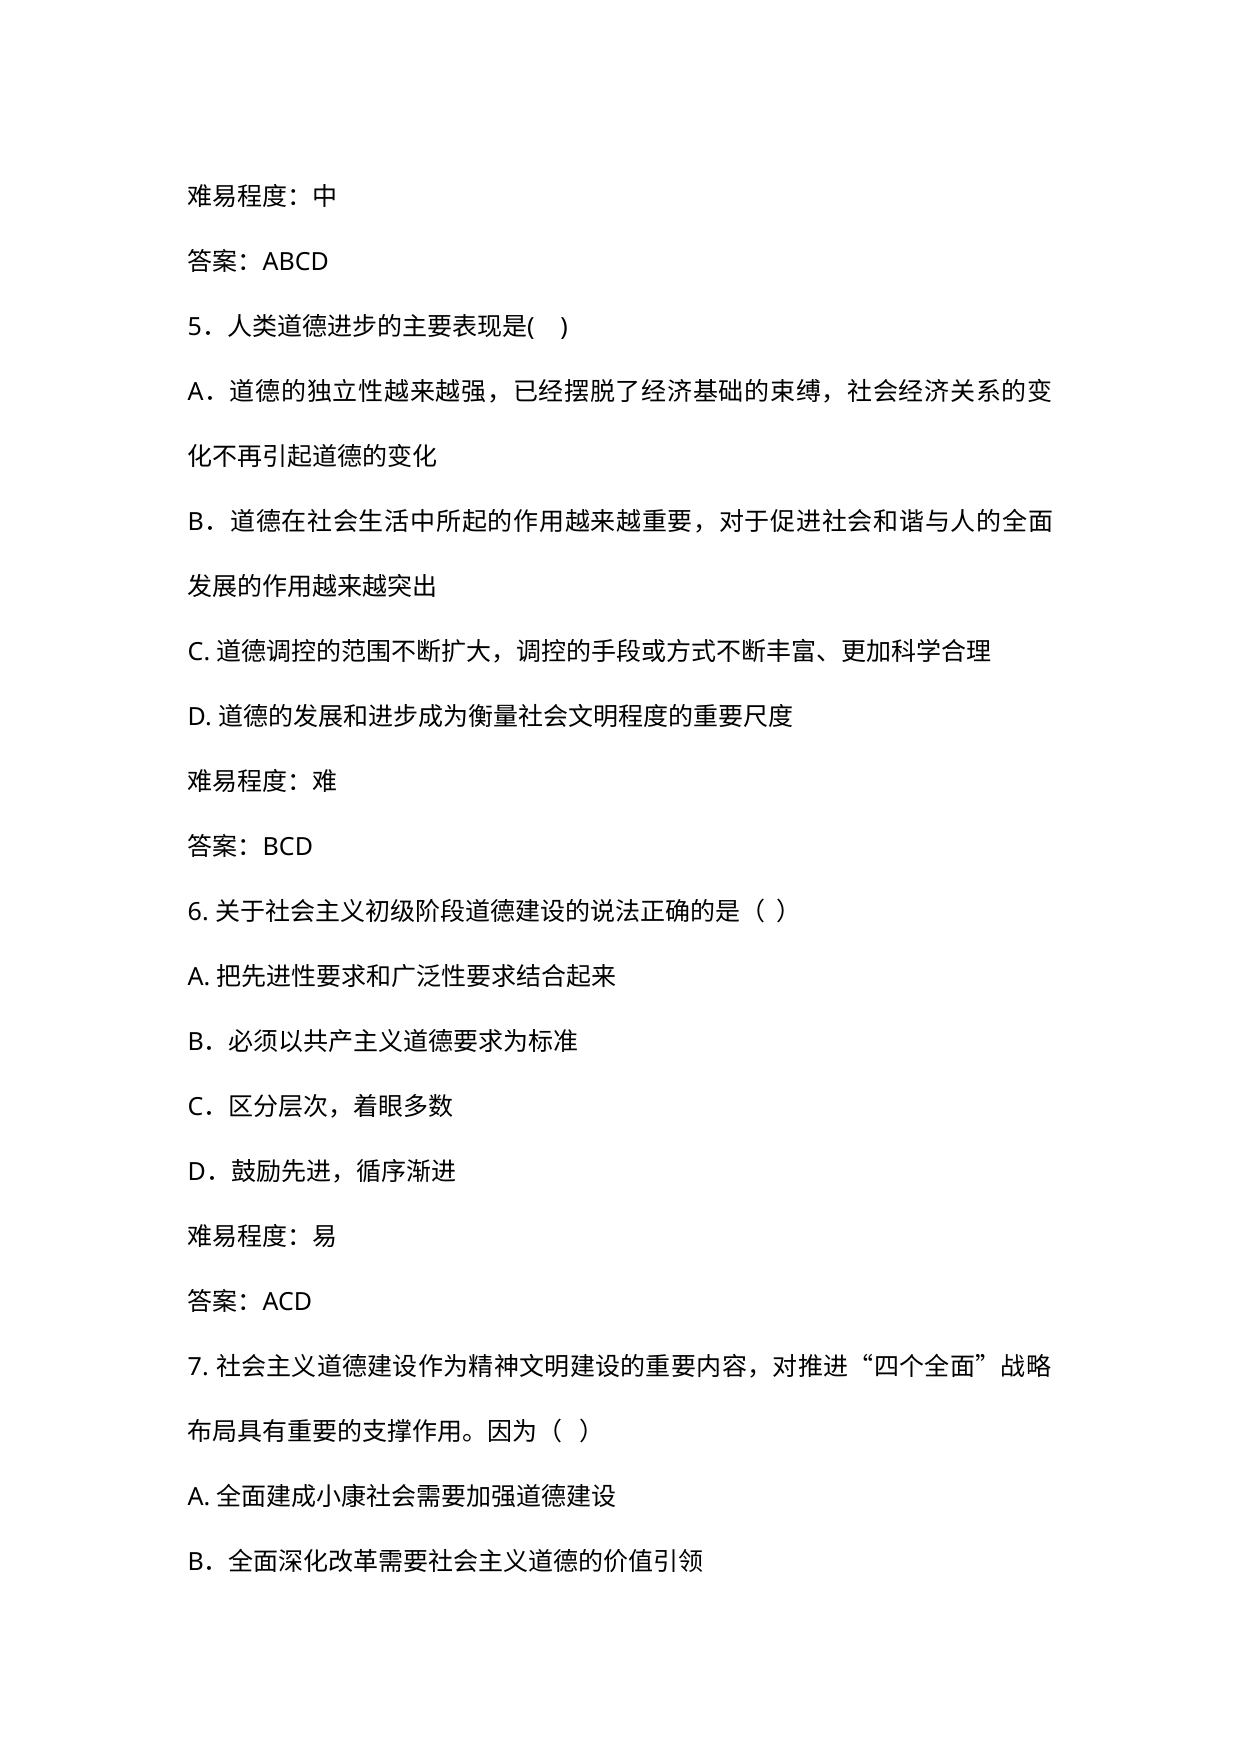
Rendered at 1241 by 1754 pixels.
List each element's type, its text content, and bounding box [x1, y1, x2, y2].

text A. 把先进性要求和广泛性要求结合起来 [187, 942, 1053, 1007]
text B．必须以共产主义道德要求为标准 [187, 1007, 1053, 1072]
text A. 全面建成小康社会需要加强道德建设 [187, 1462, 1053, 1527]
text D．鼓励先进，循序渐进 [187, 1137, 1053, 1202]
text 难易程度：中 [187, 162, 1053, 227]
text 7. 社会主义道德建设作为精神文明建设的重要内容，对推进“四个全面”战略布局具有重要的支撑作用。因为（ ） [187, 1332, 1053, 1462]
text 5．人类道德进步的主要表现是( ) [187, 292, 1053, 357]
text 答案：ABCD [187, 227, 1053, 292]
text C. 道德调控的范围不断扩大，调控的手段或方式不断丰富、更加科学合理 [187, 617, 1053, 682]
text C．区分层次，着眼多数 [187, 1072, 1053, 1137]
text 6. 关于社会主义初级阶段道德建设的说法正确的是（ ） [187, 877, 1053, 942]
text B．全面深化改革需要社会主义道德的价值引领 [187, 1527, 1053, 1592]
text B．道德在社会生活中所起的作用越来越重要，对于促进社会和谐与人的全面发展的作用越来越突出 [187, 487, 1053, 617]
text 答案：ACD [187, 1267, 1053, 1332]
text 难易程度：难 [187, 747, 1053, 812]
text D. 道德的发展和进步成为衡量社会文明程度的重要尺度 [187, 682, 1053, 747]
text 难易程度：易 [187, 1202, 1053, 1267]
text A．道德的独立性越来越强，已经摆脱了经济基础的束缚，社会经济关系的变化不再引起道德的变化 [187, 357, 1053, 487]
text 答案：BCD [187, 812, 1053, 877]
